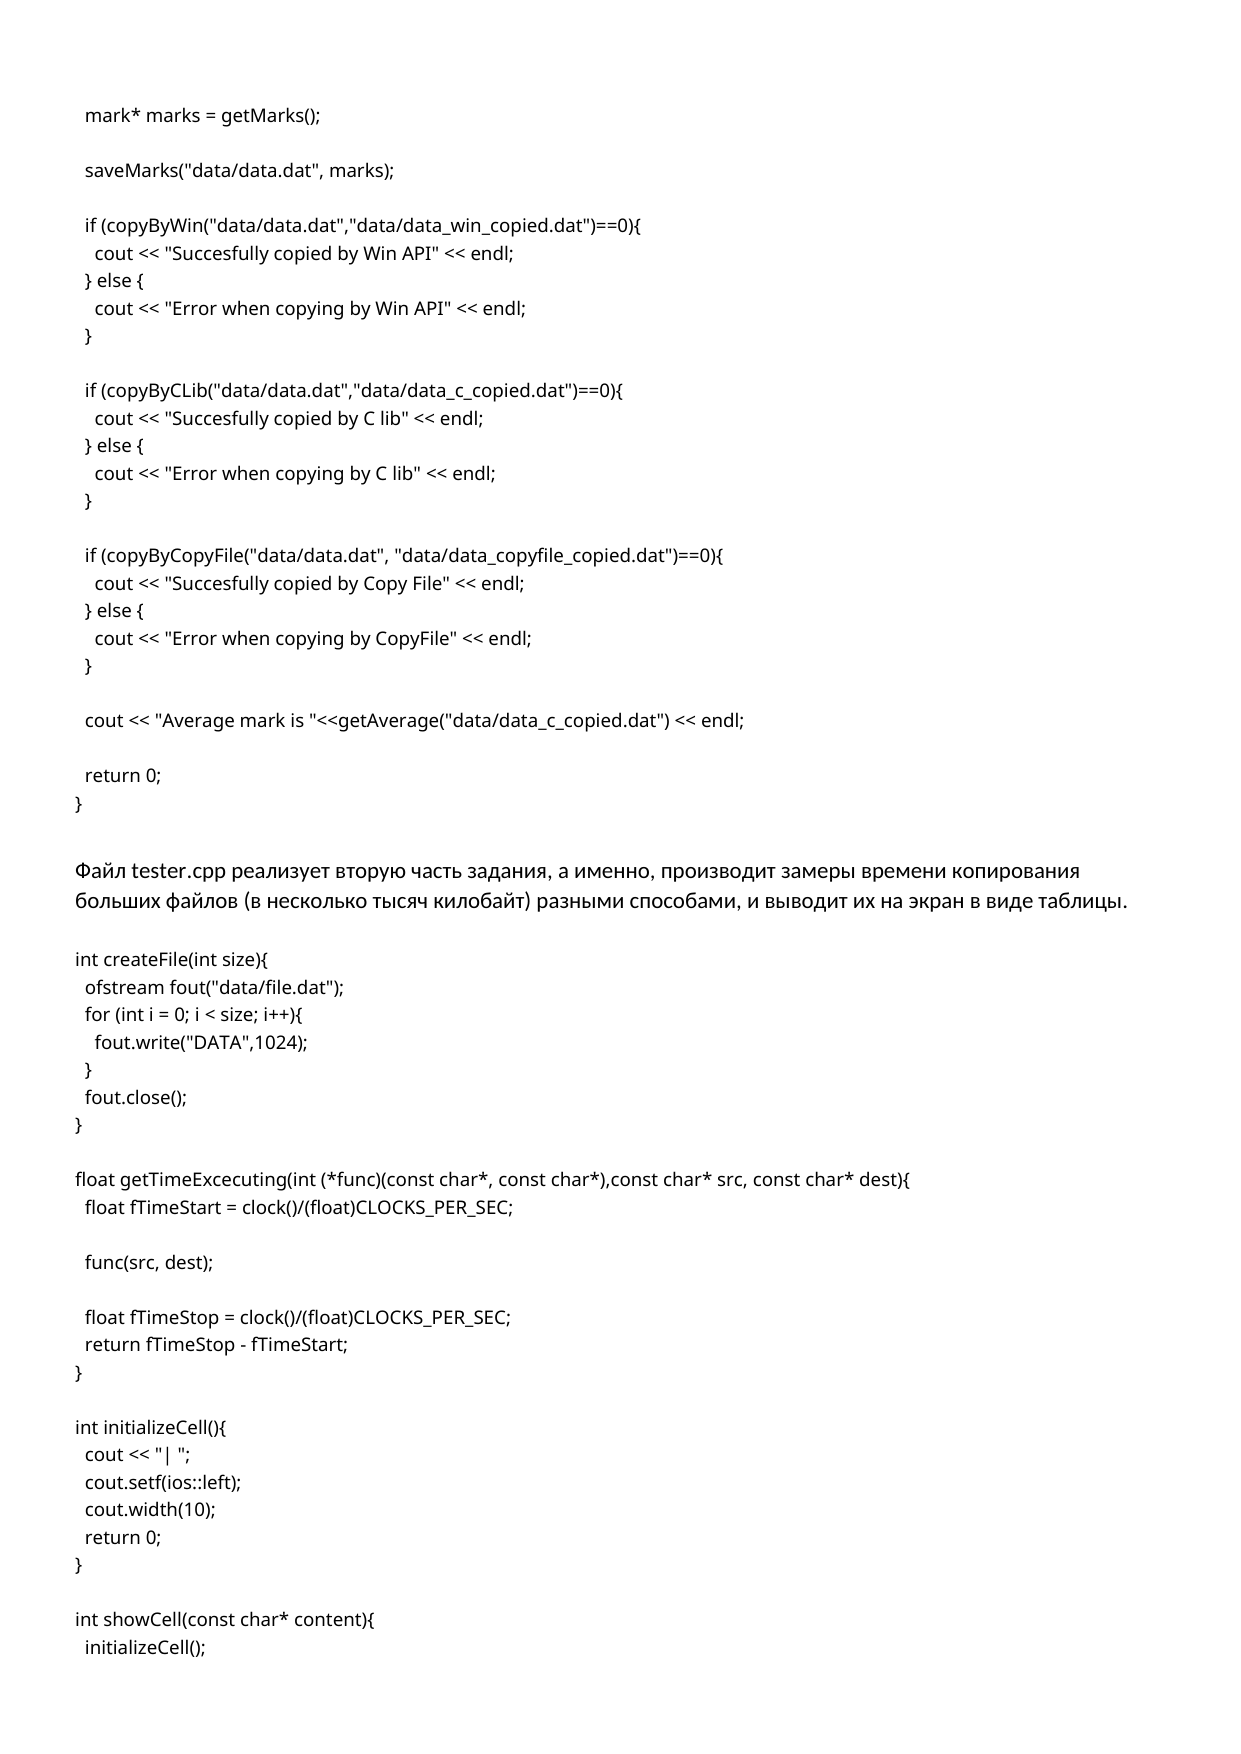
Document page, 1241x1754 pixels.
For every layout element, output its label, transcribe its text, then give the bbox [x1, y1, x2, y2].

text return 0; [75, 1524, 1165, 1549]
text int createFile(int size){ [75, 947, 1165, 972]
text } else { [75, 432, 1165, 458]
text cout << "Error when copying by Win API" << endl; [75, 295, 1165, 321]
text cout << "Succesfully copied by Win API" << endl; [75, 240, 1165, 266]
text if (copyByWin("data/data.dat","data/data_win_copied.dat")==0){ [75, 212, 1165, 238]
text float fTimeStop = clock()/(float)CLOCKS_PER_SEC; [75, 1304, 1165, 1329]
text int initializeCell(){ [75, 1414, 1165, 1439]
text Файл tester.cpp реализует вторую часть задания, а именно, производит замеры времени копирования больших файлов (в несколько тысяч килобайт) разными способами, и выводит их на экран в виде таблицы. [75, 856, 1165, 914]
text } [75, 1359, 1165, 1384]
text } [75, 1552, 1165, 1577]
text cout << "Error when copying by CopyFile" << endl; [75, 625, 1165, 651]
text if (copyByCopyFile("data/data.dat", "data/data_copyfile_copied.dat")==0){ [75, 542, 1165, 568]
text cout << "Average mark is "<<getAverage("data/data_c_copied.dat") << endl; [75, 707, 1165, 733]
text fout.close(); [75, 1084, 1165, 1109]
text } [75, 1057, 1165, 1082]
text } [75, 790, 1165, 816]
text cout.setf(ios::left); [75, 1469, 1165, 1494]
text } [75, 1112, 1165, 1137]
text } [75, 652, 1165, 678]
text cout << "| "; [75, 1442, 1165, 1467]
text fout.write("DATA",1024); [75, 1029, 1165, 1054]
text func(src, dest); [75, 1249, 1165, 1274]
text for (int i = 0; i < size; i++){ [75, 1002, 1165, 1027]
text cout << "Error when copying by C lib" << endl; [75, 460, 1165, 486]
text float fTimeStart = clock()/(float)CLOCKS_PER_SEC; [75, 1194, 1165, 1219]
text return 0; [75, 762, 1165, 788]
text } else { [75, 267, 1165, 293]
text cout.width(10); [75, 1497, 1165, 1522]
text int showCell(const char* content){ [75, 1607, 1165, 1632]
text } else { [75, 597, 1165, 623]
text saveMarks("data/data.dat", marks); [75, 157, 1165, 183]
text mark* marks = getMarks(); [75, 102, 1165, 128]
text float getTimeExcecuting(int (*func)(const char*, const char*),const char* src, const char* dest){ [75, 1167, 1165, 1192]
text } [75, 487, 1165, 513]
text if (copyByCLib("data/data.dat","data/data_c_copied.dat")==0){ [75, 377, 1165, 403]
text } [75, 322, 1165, 348]
text ofstream fout("data/file.dat"); [75, 974, 1165, 999]
text cout << "Succesfully copied by C lib" << endl; [75, 405, 1165, 431]
text return fTimeStop - fTimeStart; [75, 1332, 1165, 1357]
text cout << "Succesfully copied by Copy File" << endl; [75, 570, 1165, 596]
text initializeCell(); [75, 1634, 1165, 1659]
